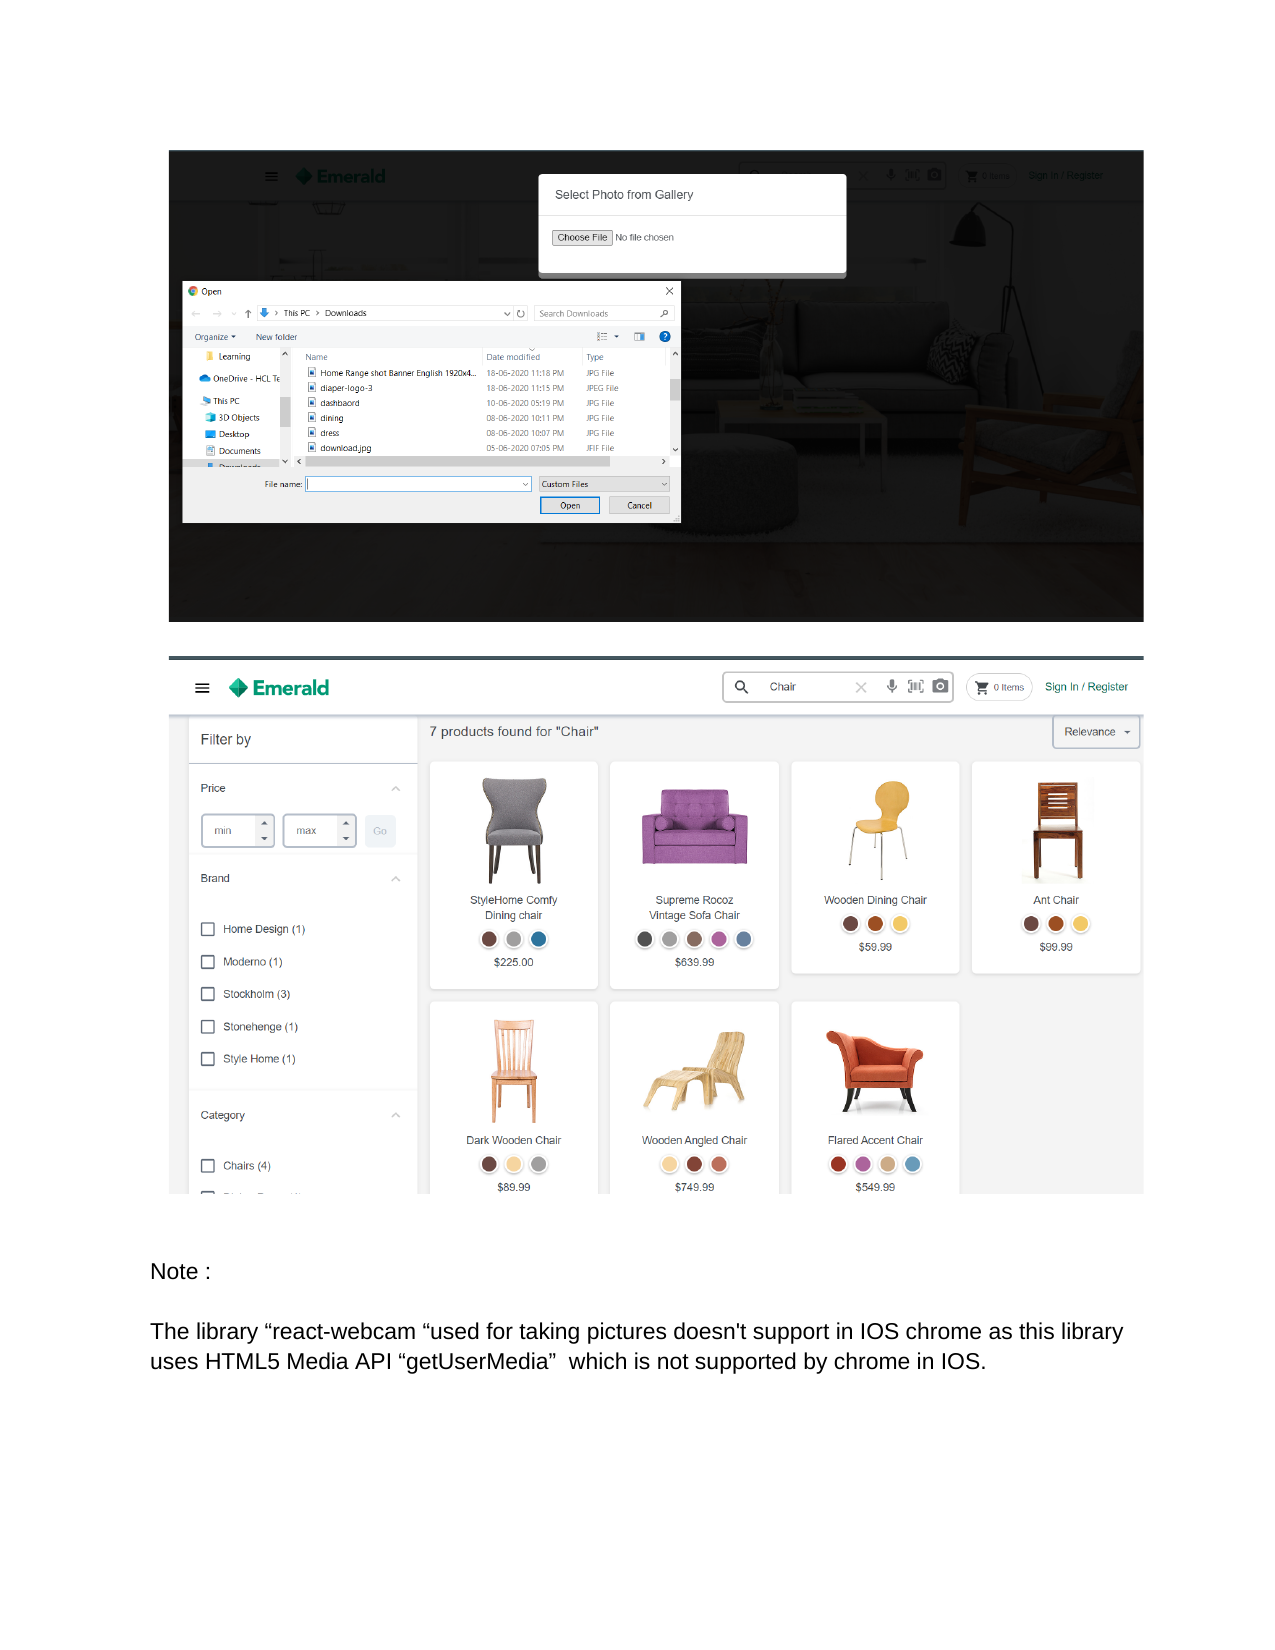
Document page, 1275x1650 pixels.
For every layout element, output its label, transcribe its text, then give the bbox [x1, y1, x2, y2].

text The library “react-webcam “used for taking pictures doesn't support in IOS chrome as this library uses HTML5 Media API “getUserMedia” which is not supported by chrome in IOS. [150, 1318, 1125, 1375]
text Note : [150, 1258, 1125, 1284]
